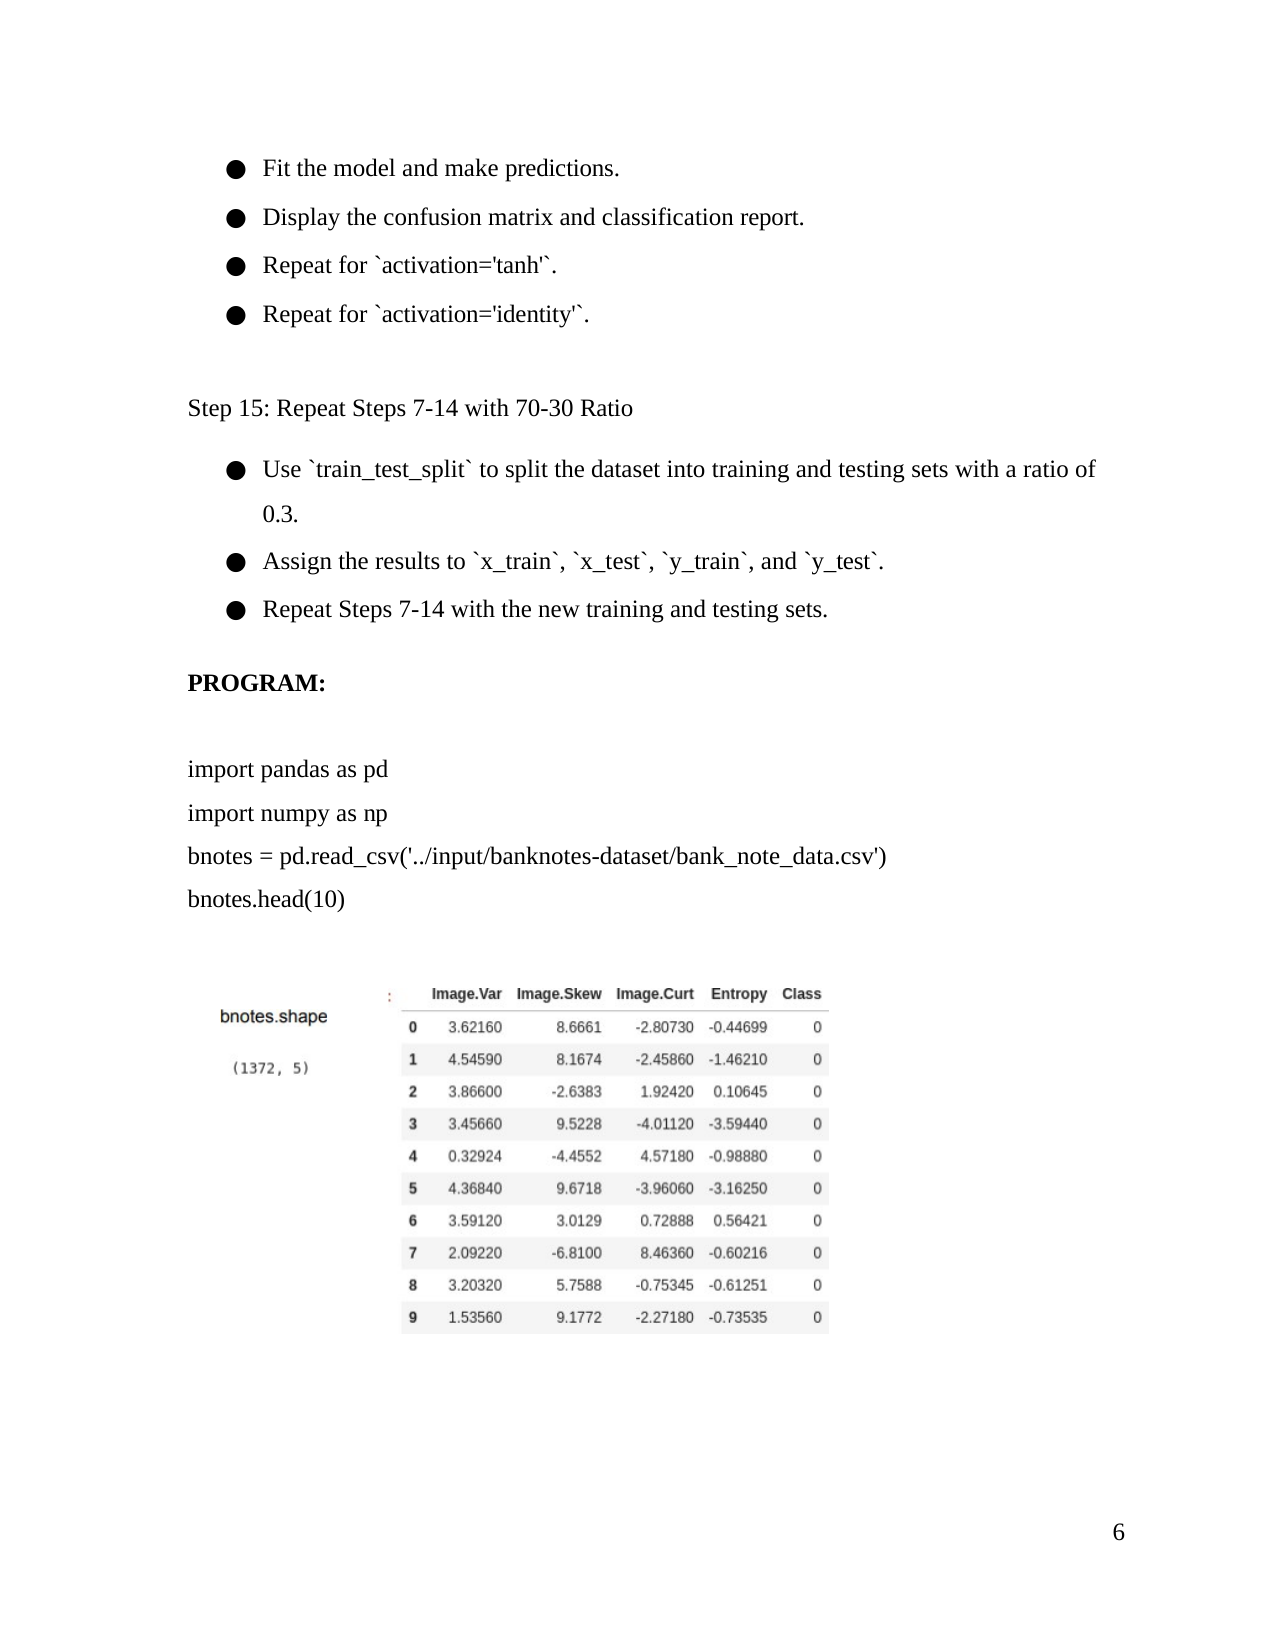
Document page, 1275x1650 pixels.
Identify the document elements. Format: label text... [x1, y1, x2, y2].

subtitle PROGRAM: [187, 668, 1189, 697]
list Repeat for `activation='identity'`. [225, 295, 1189, 329]
picture [388, 988, 829, 1334]
list Display the confusion matrix and classification report. [225, 198, 1189, 232]
text import pandas as pd import numpy as np [187, 754, 389, 826]
list Repeat Steps 7-14 with the new training and testing sets. [225, 591, 1189, 625]
list Fit the model and make predictions. [225, 150, 1189, 184]
picture [220, 1009, 328, 1076]
list Use `train_test_split` to split the dataset into training and testing sets with a ratio of 0.3. [225, 451, 1096, 528]
text Step 15: Repeat Steps 7-14 with 70-30 Ratio [187, 393, 1189, 422]
text bnotes = pd.read_csv('../input/banknotes-dataset/bank_note_data.csv') bnotes.head(10) [187, 841, 1019, 913]
list Repeat for `activation='tanh'`. [225, 247, 1189, 281]
list Assign the results to `x_train`, `x_test`, `y_train`, and `y_test`. [225, 543, 1189, 577]
